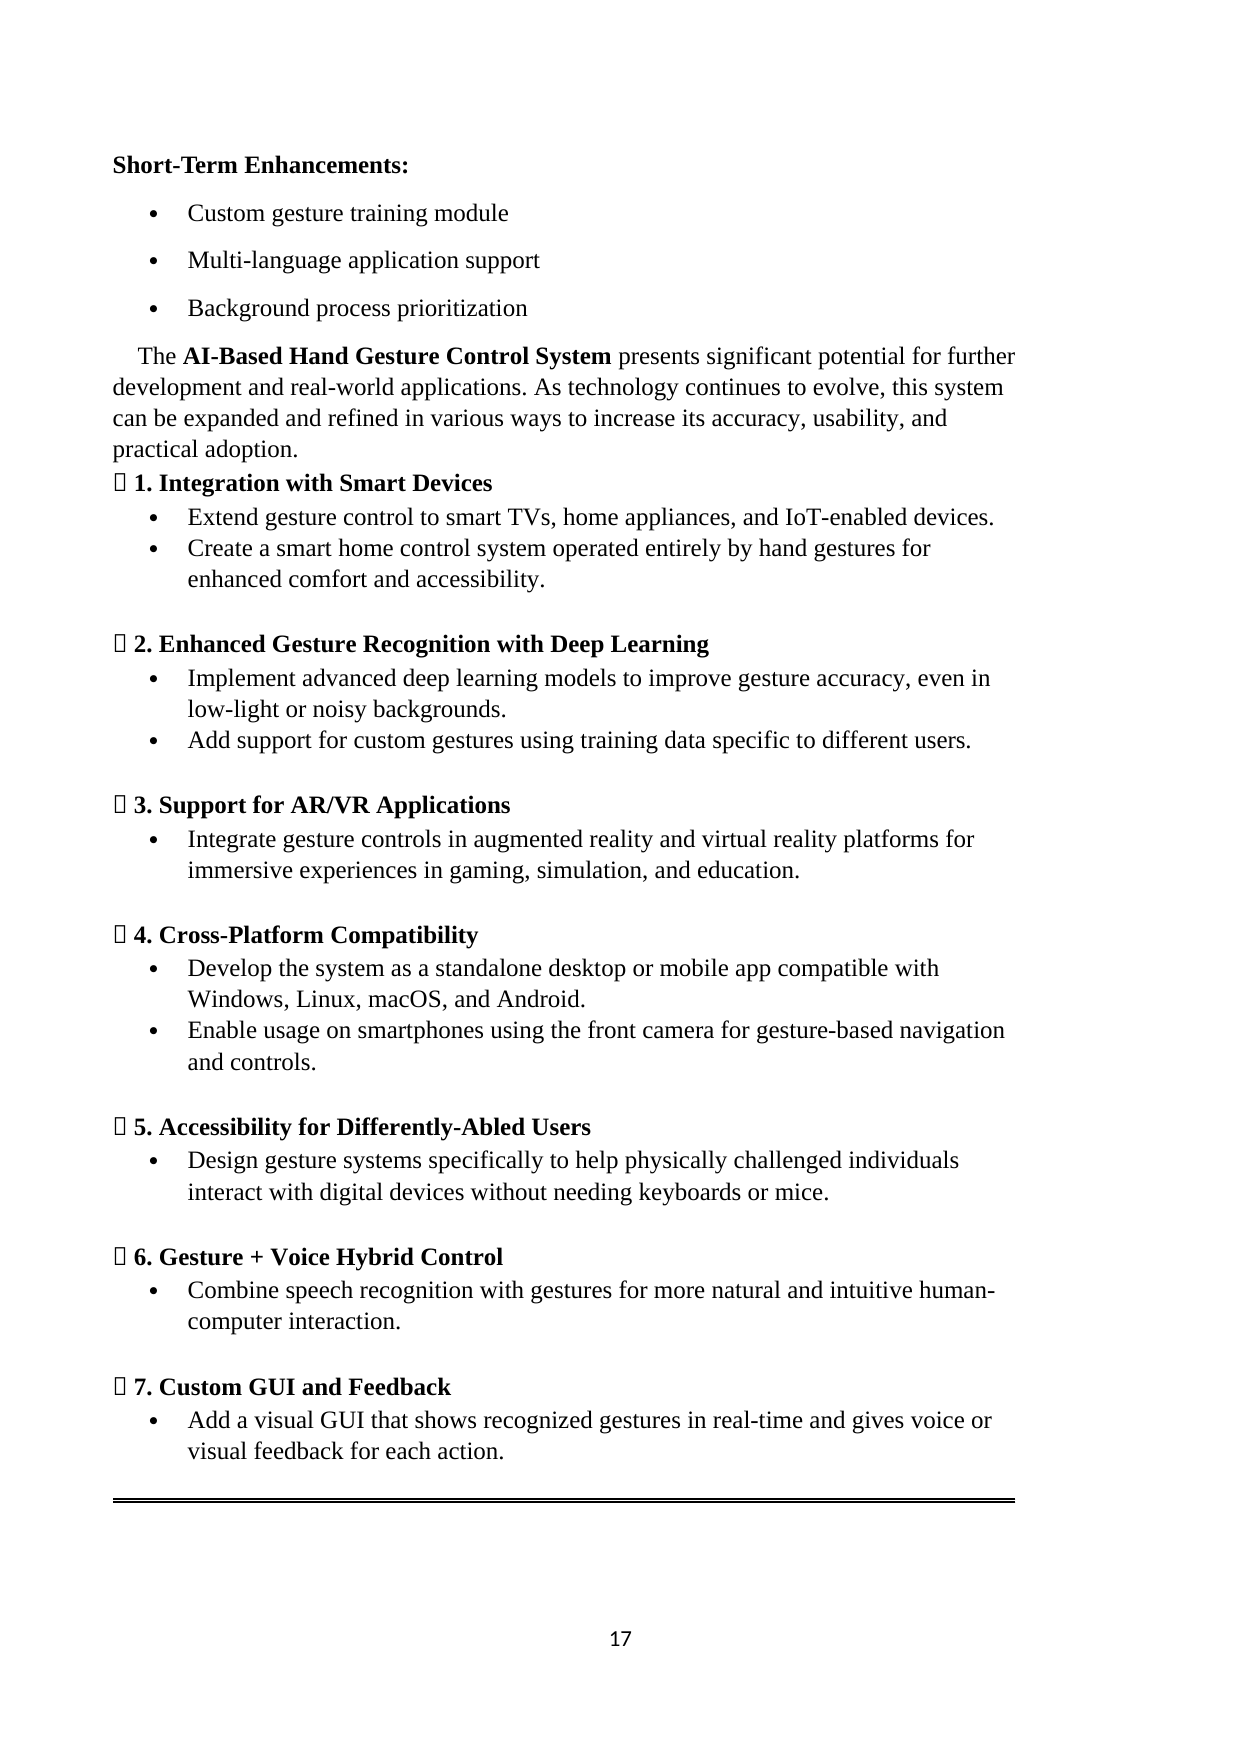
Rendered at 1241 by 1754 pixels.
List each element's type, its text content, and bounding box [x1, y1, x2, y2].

list Implement advanced deep learning models to improve gesture accuracy, even in low-light or noisy backgrounds. [150, 663, 1015, 722]
text 🔹 3. Support for AR/VR Applications [112, 787, 1015, 821]
list Background process prioritization [150, 293, 1128, 322]
text 🔹 5. Accessibility for Differently-Abled Users [112, 1109, 1015, 1143]
list Enable usage on smartphones using the front camera for gesture-based navigation and controls. [150, 1016, 1015, 1075]
list Develop the system as a standalone desktop or mobile app compatible with Windows, Linux, macOS, and Android. [150, 953, 1015, 1013]
list Multi-language application support [150, 245, 1128, 274]
list Add a visual GUI that shows recognized gestures in real-time and gives voice or visual feedback for each action. [150, 1405, 1015, 1465]
list Add support for custom gestures using training data specific to different users. [150, 725, 1015, 753]
list Extend gesture control to smart TVs, home appliances, and IoT-enabled devices. [150, 502, 1015, 531]
text The AI-Based Hand Gesture Control System presents significant potential for further development and real-world applications. As technology continues to evolve, this system can be expanded and refined in various ways to increase its accuracy, usability, and practical adoption. [112, 341, 1015, 463]
text 🔹 7. Custom GUI and Feedback [112, 1368, 1015, 1403]
text 🔹 6. Gesture + Voice Hybrid Control [112, 1239, 1015, 1273]
text 🔹 1. Integration with Smart Devices [112, 465, 1015, 499]
text 🔹 2. Enhanced Gesture Recognition with Deep Learning [112, 626, 1015, 660]
list Integrate gesture controls in augmented reality and virtual reality platforms for immersive experiences in gaming, simulation, and education. [150, 824, 1015, 883]
list Custom gesture training module [150, 198, 1128, 226]
text 🔹 4. Cross-Platform Compatibility [112, 917, 1015, 951]
list Design gesture systems specifically to help physically challenged individuals interact with digital devices without needing keyboards or mice. [150, 1146, 1015, 1205]
text Short-Term Enhancements: [112, 150, 1128, 179]
list Create a smart home control system operated entirely by hand gestures for enhanced comfort and accessibility. [150, 533, 1015, 593]
list Combine speech recognition with gestures for more natural and intuitive human-computer interaction. [150, 1275, 1015, 1335]
